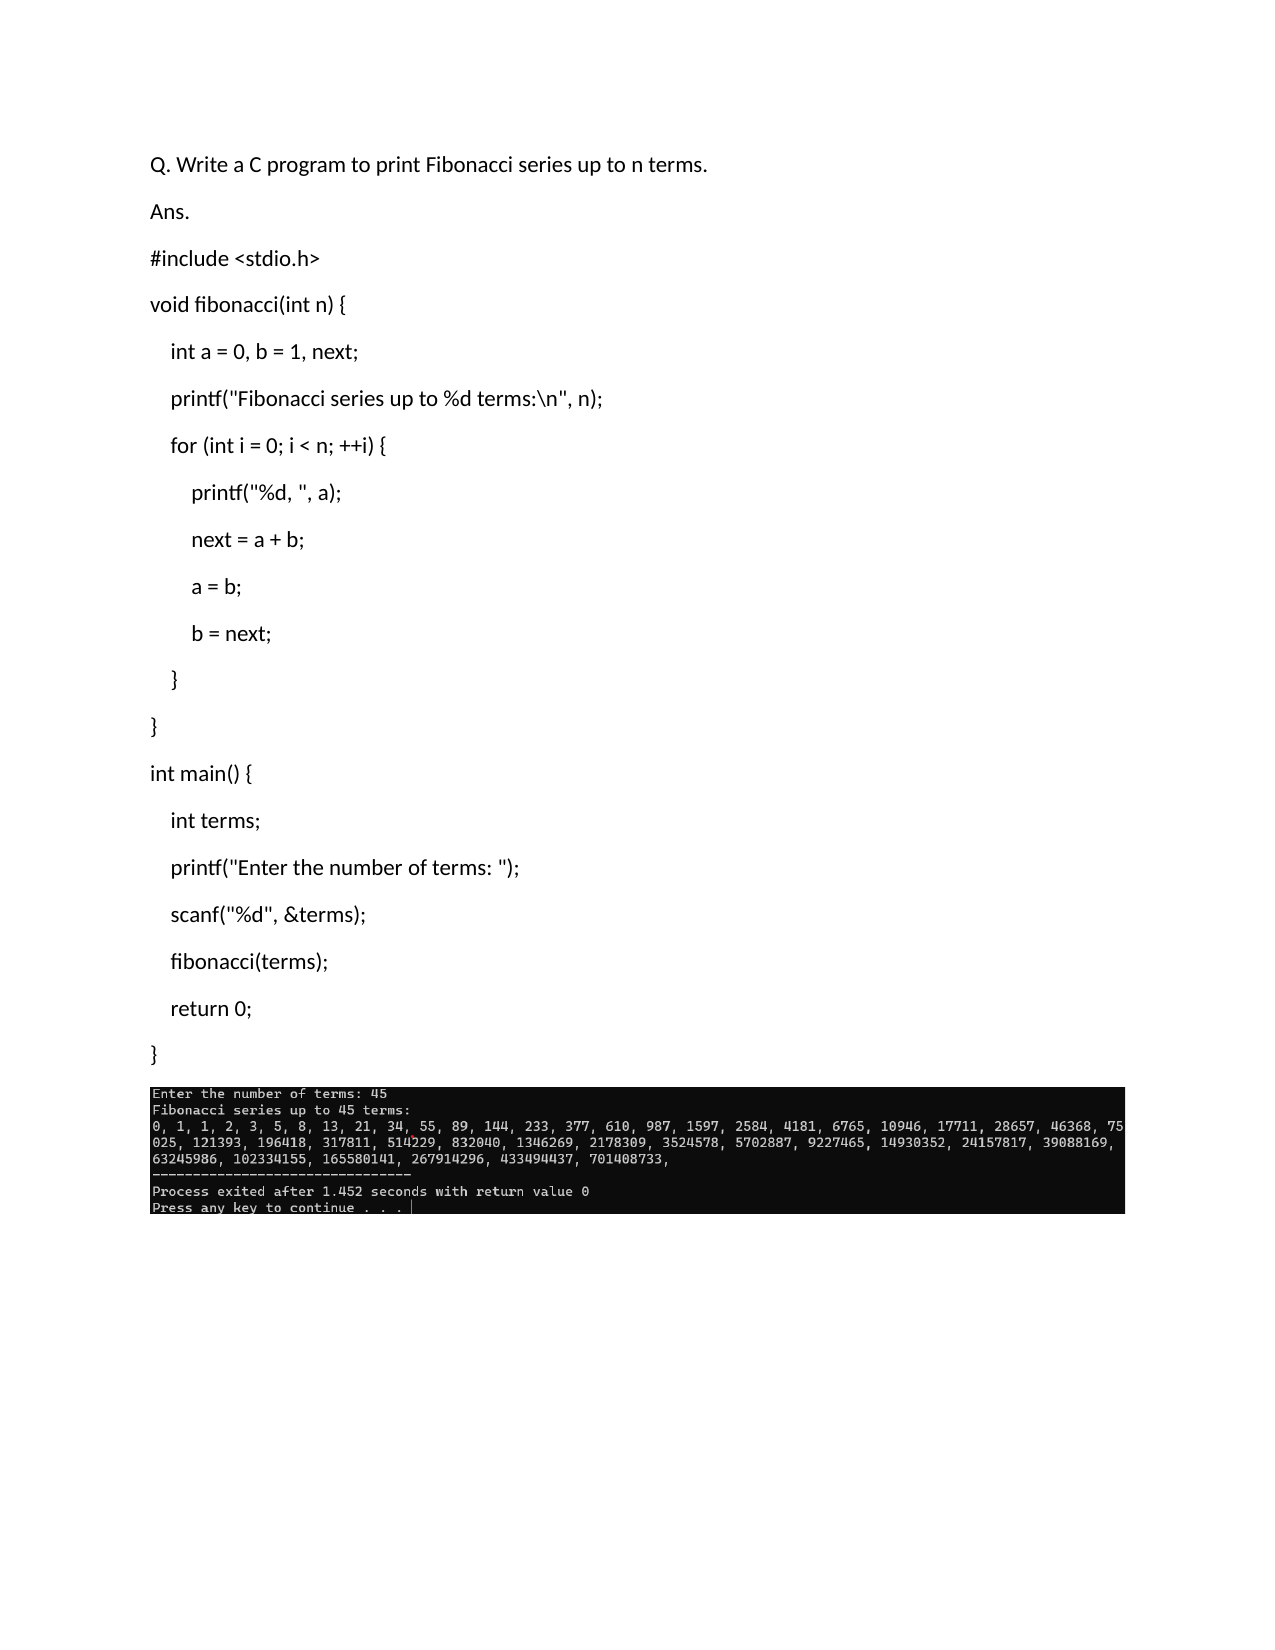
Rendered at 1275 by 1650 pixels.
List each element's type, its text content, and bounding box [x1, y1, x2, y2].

text int terms; [150, 806, 1125, 834]
text void fibonacci(int n) { [150, 291, 1125, 319]
text int a = 0, b = 1, next; [150, 337, 1125, 366]
text scanf("%d", &terms); [150, 900, 1125, 928]
text return 0; [150, 994, 1125, 1022]
text for (int i = 0; i < n; ++i) { [150, 431, 1125, 459]
text a = b; [150, 572, 1125, 600]
text int main() { [150, 759, 1125, 787]
text fibonacci(terms); [150, 947, 1125, 975]
text Q. Write a C program to print Fibonacci series up to n terms. [150, 150, 1125, 178]
text Ans. [150, 197, 1125, 225]
text printf("Enter the number of terms: "); [150, 853, 1125, 881]
text next = a + b; [150, 525, 1125, 553]
text } [150, 666, 1125, 694]
text #include <stdio.h> [150, 244, 1125, 272]
text } [150, 1041, 1125, 1069]
text b = next; [150, 619, 1125, 647]
text printf("%d, ", a); [150, 478, 1125, 506]
text } [150, 712, 1125, 741]
picture [150, 1087, 1125, 1214]
text printf("Fibonacci series up to %d terms:\n", n); [150, 384, 1125, 412]
